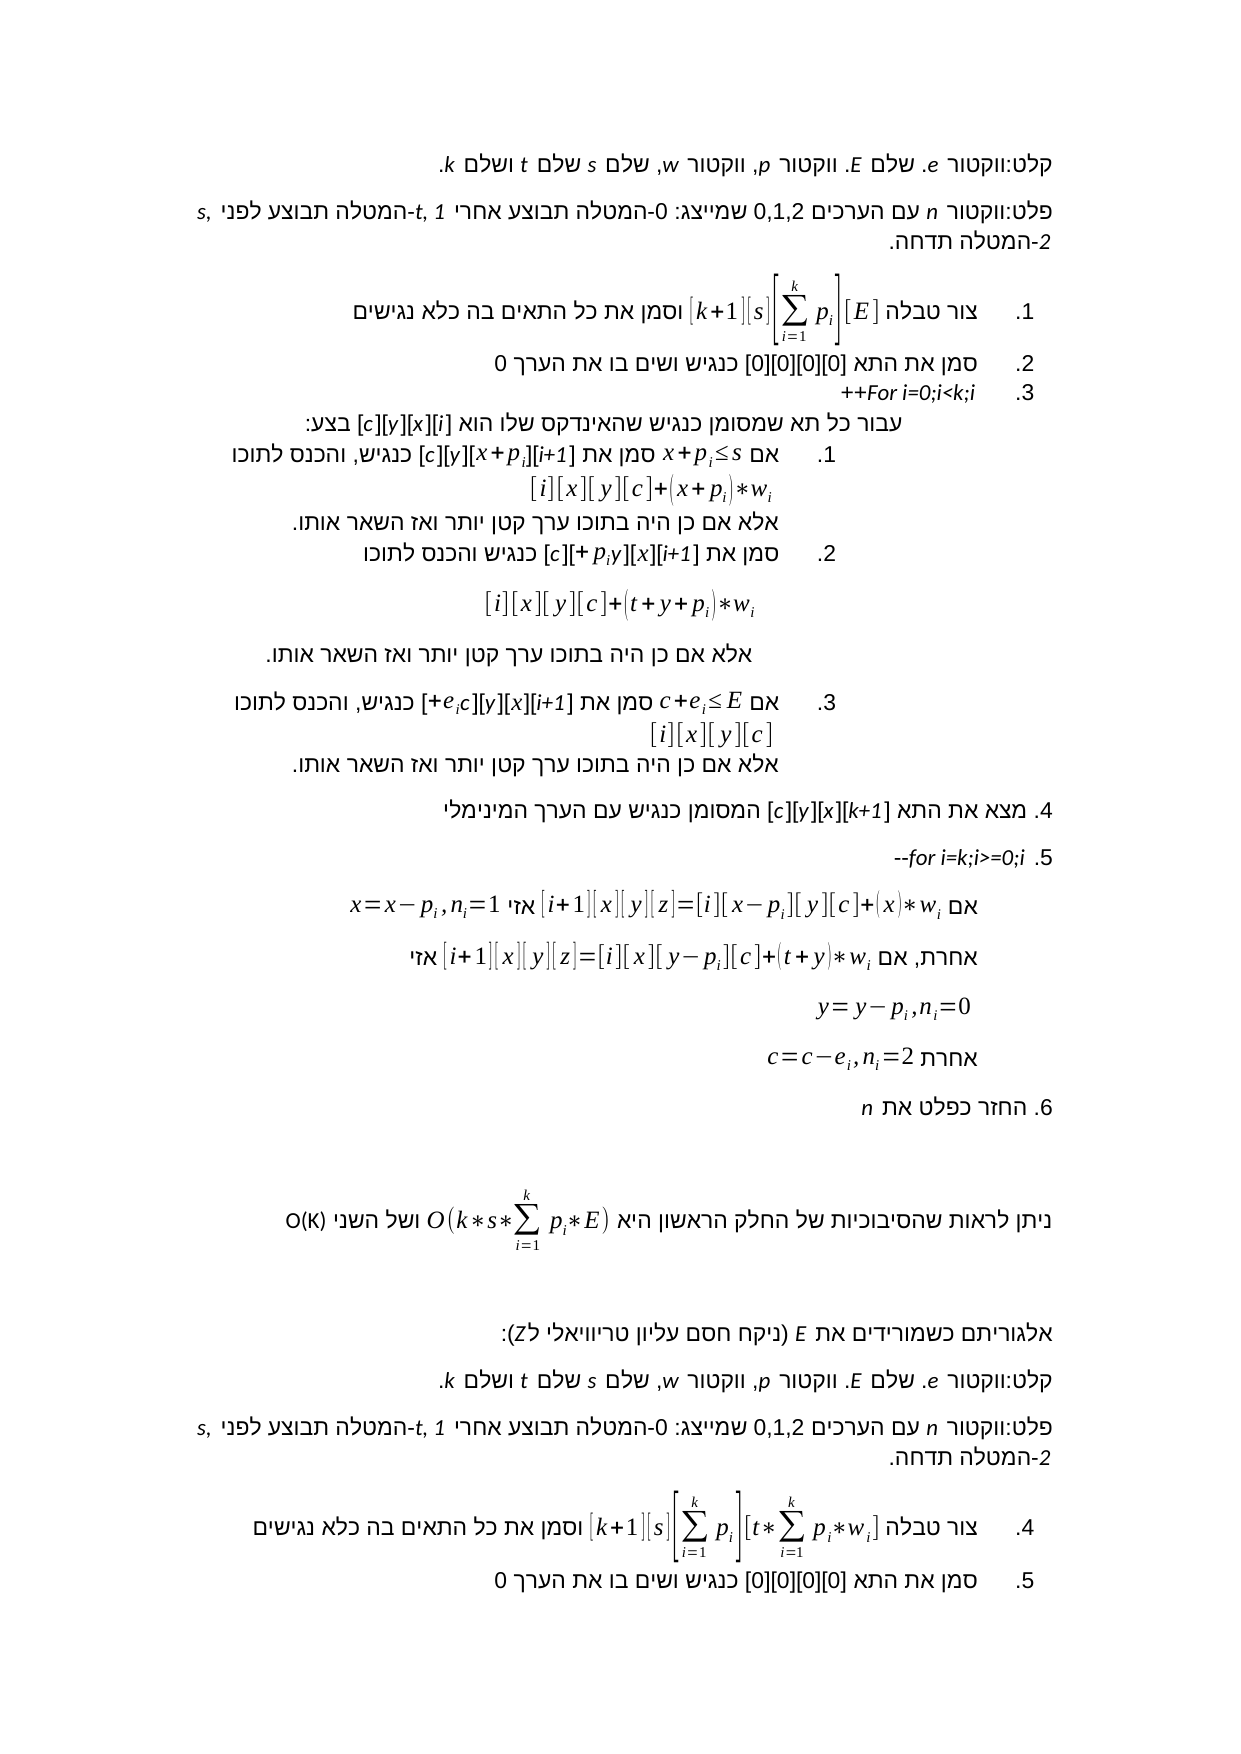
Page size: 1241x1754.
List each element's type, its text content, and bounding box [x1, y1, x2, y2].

list עבור כל תא שמסומן כנגיש שהאינדקס שלו הוא [i][x][y][c] בצע: [187, 409, 978, 437]
list סמן את התא [0][0][0][0] כנגיש ושים בו את הערך 0 [187, 1567, 1015, 1593]
list סמן את התא [0][0][0][0] כנגיש ושים בו את הערך 0 [187, 350, 1015, 376]
text אלא אם כן היה בתוכו ערך קטן יותר ואז השאר אותו. [187, 641, 1053, 668]
list אלא אם כן היה בתוכו ערך קטן יותר ואז השאר אותו. [187, 509, 779, 536]
list צור טבלה וסמן את כל התאים בה כלא נגישים [187, 274, 1015, 348]
list אם סמן את [i+1][][y][c] כנגיש, והכנס לתוכו [187, 439, 817, 470]
list צור טבלה וסמן את כל התאים בה כלא נגישים [187, 1490, 1015, 1564]
text פלט:ווקטור n עם הערכים 0,1,2 שמייצג: 0-המטלה תבוצע אחרי t, 1-המטלה תבוצע לפני s, 2-המטלה תדחה. [187, 197, 1053, 255]
text קלט:ווקטור e. שלם E. ווקטור p, ווקטור w, שלם s שלם t ושלם k. [187, 1366, 1053, 1394]
text קלט:ווקטור e. שלם E. ווקטור p, ווקטור w, שלם s שלם t ושלם k. [187, 150, 1053, 178]
text 4. מצא את התא [k+1][x][y][c] המסומן כנגיש עם הערך המינימלי [187, 796, 1053, 824]
text פלט:ווקטור n עם הערכים 0,1,2 שמייצג: 0-המטלה תבוצע אחרי t, 1-המטלה תבוצע לפני s, 2-המטלה תדחה. [187, 1413, 1053, 1472]
list סמן את [i+1][][y][c] כנגיש והכנס לתוכו [187, 538, 817, 569]
text אם אזי [187, 889, 1053, 922]
text 5. for i=k;i>=0;i-- [187, 843, 1053, 871]
text אלגוריתם כשמורידים את E (ניקח חסם עליון טריוויאלי לZ): [187, 1319, 1053, 1348]
text 6. החזר כפלט את n [187, 1093, 1053, 1121]
text אחרת, אם אזי [187, 941, 1053, 974]
text ניתן לראות שהסיבוכיות של החלק הראשון היא ושל השני O(K) [187, 1187, 1053, 1254]
list For i=0;i<k;i++ [187, 378, 1015, 407]
list אם סמן את [i+1][][y][c] כנגיש, והכנס לתוכו [187, 687, 817, 718]
text אחרת [187, 1043, 1053, 1074]
list אלא אם כן היה בתוכו ערך קטן יותר ואז השאר אותו. [187, 751, 779, 777]
